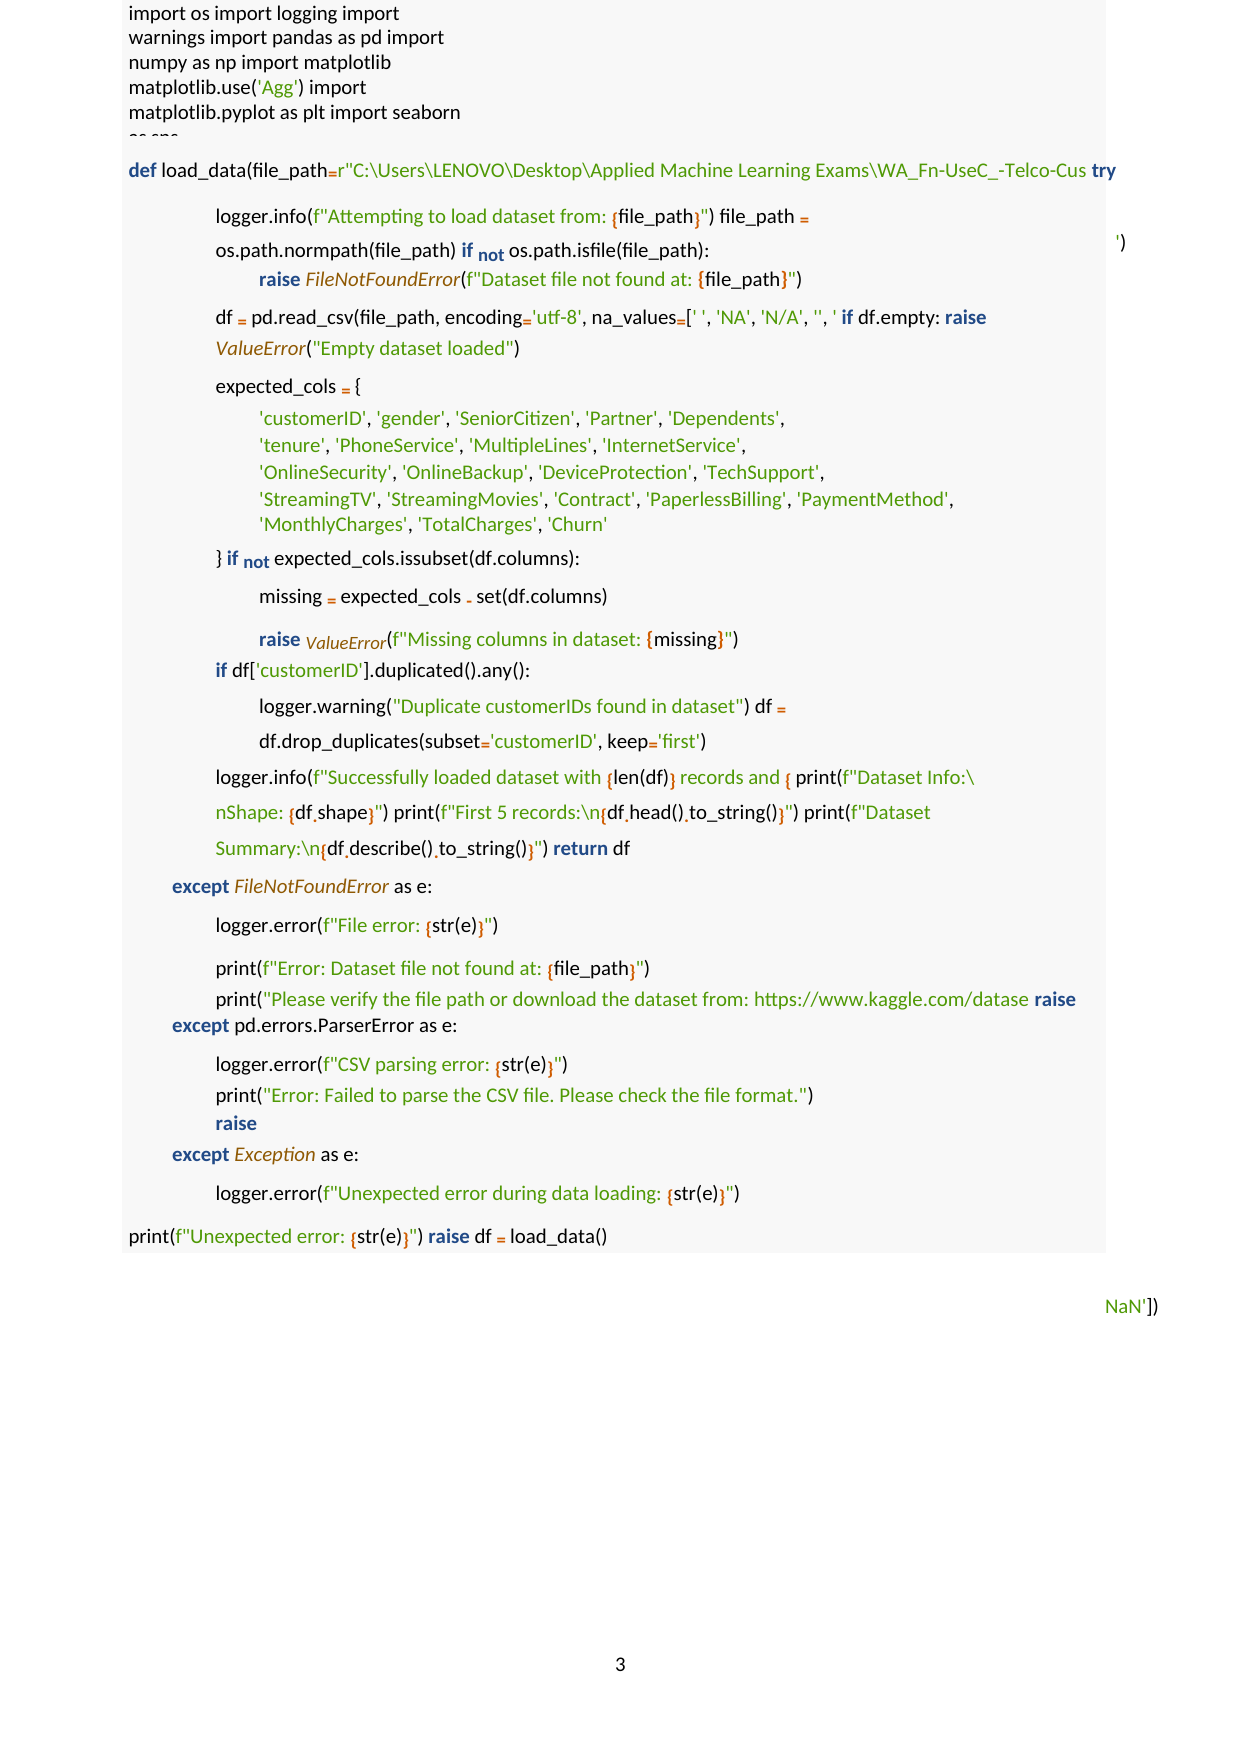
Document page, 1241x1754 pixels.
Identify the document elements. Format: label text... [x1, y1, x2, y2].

text ') [1106, 229, 1126, 254]
table_header import os import logging import warnings import pandas as pd import numpy as np import matplotlib matplotlib.use('Agg') import matplotlib.pyplot as plt import seaborn as sns from sklearn.model_selection import train_test_split, GridSearchCV, cross_val_score from sklearn.preprocessing import StandardScaler, LabelEncoder from sklearn.ensemble import RandomForestClassifier from sklearn.metrics import accuracy_score, precision_score, recall_score, f1_score, roc_auc_score, co from imblearn.over_sampling import SMOTE from xgboost import XGBClassifier import shap warnings.filterwarnings('ignore') pd.set_option('display.max_columns', 100) plt.style.use('ggplot') logging.basicConfig(level=logging.INFO, format='%(asctime)s - %(levelname)s - %(message)s logger = logging.getLogger(__name__) [122, 0, 1106, 136]
table_header def load_data(file_path=r"C:\Users\LENOVO\Desktop\Applied Machine Learning Exams\WA_Fn-UseC_-Telco-Cus try: logger.info(f"Attempting to load dataset from: {file_path}") file_path = os.path.normpath(file_path) if not os.path.isfile(file_path): raise FileNotFoundError(f"Dataset file not found at: {file_path}") df = pd.read_csv(file_path, encoding='utf-8', na_values=[' ', 'NA', 'N/A', '', ' if df.empty: raise ValueError("Empty dataset loaded") expected_cols = { 'customerID', 'gender', 'SeniorCitizen', 'Partner', 'Dependents', 'tenure', 'PhoneService', 'MultipleLines', 'InternetService', 'OnlineSecurity', 'OnlineBackup', 'DeviceProtection', 'TechSupport', 'StreamingTV', 'StreamingMovies', 'Contract', 'PaperlessBilling', 'PaymentMethod', 'MonthlyCharges', 'TotalCharges', 'Churn' } if not expected_cols.issubset(df.columns): missing = expected_cols - set(df.columns) raise ValueError(f"Missing columns in dataset: {missing}") if df['customerID'].duplicated().any(): logger.warning("Duplicate customerIDs found in dataset") df = df.drop_duplicates(subset='customerID', keep='first') logger.info(f"Successfully loaded dataset with {len(df)} records and { print(f"Dataset Info:\nShape: {df.shape}") print(f"First 5 records:\n{df.head().to_string()}") print(f"Dataset Summary:\n{df.describe().to_string()}") return df except FileNotFoundError as e: logger.error(f"File error: {str(e)}") print(f"Error: Dataset file not found at: {file_path}") print("Please verify the file path or download the dataset from: https://www.kaggle.com/datase raise except pd.errors.ParserError as e: logger.error(f"CSV parsing error: {str(e)}") print("Error: Failed to parse the CSV file. Please check the file format.") raise except Exception as e: logger.error(f"Unexpected error during data loading: {str(e)}") print(f"Unexpected error: {str(e)}") raise df = load_data() [122, 136, 1106, 1253]
text NaN']) [132, 295, 1159, 1319]
